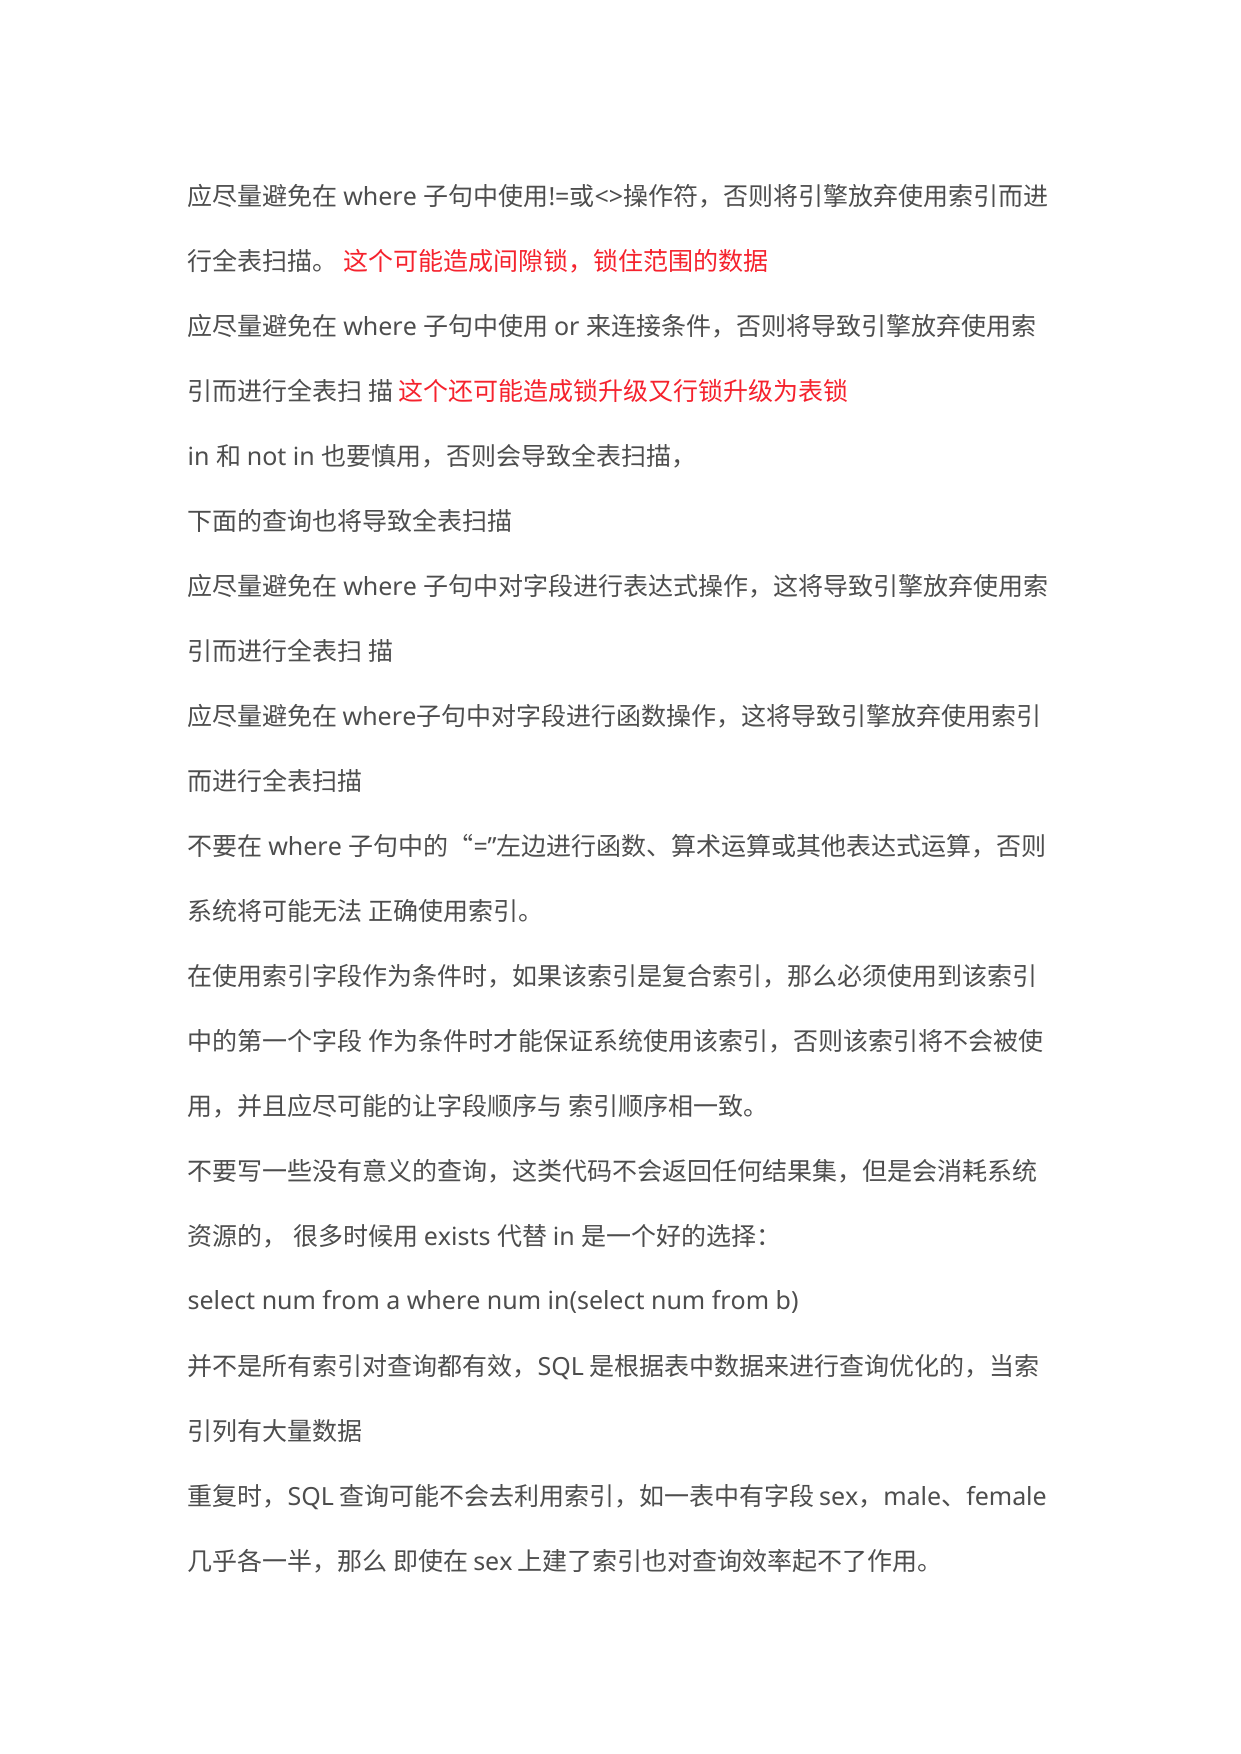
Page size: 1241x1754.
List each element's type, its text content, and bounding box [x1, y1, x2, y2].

text 下⾯的查询也将导致全表扫描 [187, 487, 1053, 552]
text in 和 not in 也要慎⽤，否则会导致全表扫描， [187, 422, 1053, 487]
text 应尽量避免在where⼦句中对字段进⾏函数操作，这将导致引擎放弃使⽤索引⽽进⾏全表扫描 [187, 682, 1053, 812]
text 不要写⼀些没有意义的查询，这类代码不会返回任何结果集，但是会消耗系统资源的， 很多时候⽤ exists 代替 in 是⼀个好的选择： [187, 1137, 1053, 1267]
text 应尽量避免在 where ⼦句中使⽤!=或<>操作符，否则将引擎放弃使⽤索引⽽进⾏全表扫描。 这个可能造成间隙锁，锁住范围的数据 [187, 162, 1053, 292]
text 应尽量避免在 where ⼦句中使⽤ or 来连接条件，否则将导致引擎放弃使⽤索引⽽进⾏全表扫 描 这个还可能造成锁升级⼜⾏锁升级为表锁 [187, 292, 1053, 422]
text select num from a where num in(select num from b) [187, 1267, 1053, 1332]
text 在使⽤索引字段作为条件时，如果该索引是复合索引，那么必须使⽤到该索引中的第⼀个字段 作为条件时才能保证系统使⽤该索引，否则该索引将不会被使⽤，并且应尽可能的让字段顺序与 索引顺序相⼀致。 [187, 942, 1053, 1137]
text 不要在 where ⼦句中的“=”左边进⾏函数、算术运算或其他表达式运算，否则系统将可能⽆法 正确使⽤索引。 [187, 812, 1053, 942]
text 应尽量避免在 where ⼦句中对字段进⾏表达式操作，这将导致引擎放弃使⽤索引⽽进⾏全表扫 描 [187, 552, 1053, 682]
text 重复时，SQL查询可能不会去利⽤索引，如⼀表中有字段sex，male、female⼏乎各⼀半，那么 即使在sex上建了索引也对查询效率起不了作⽤。 [187, 1462, 1053, 1592]
text 并不是所有索引对查询都有效，SQL是根据表中数据来进⾏查询优化的，当索引列有⼤量数据 [187, 1332, 1053, 1462]
